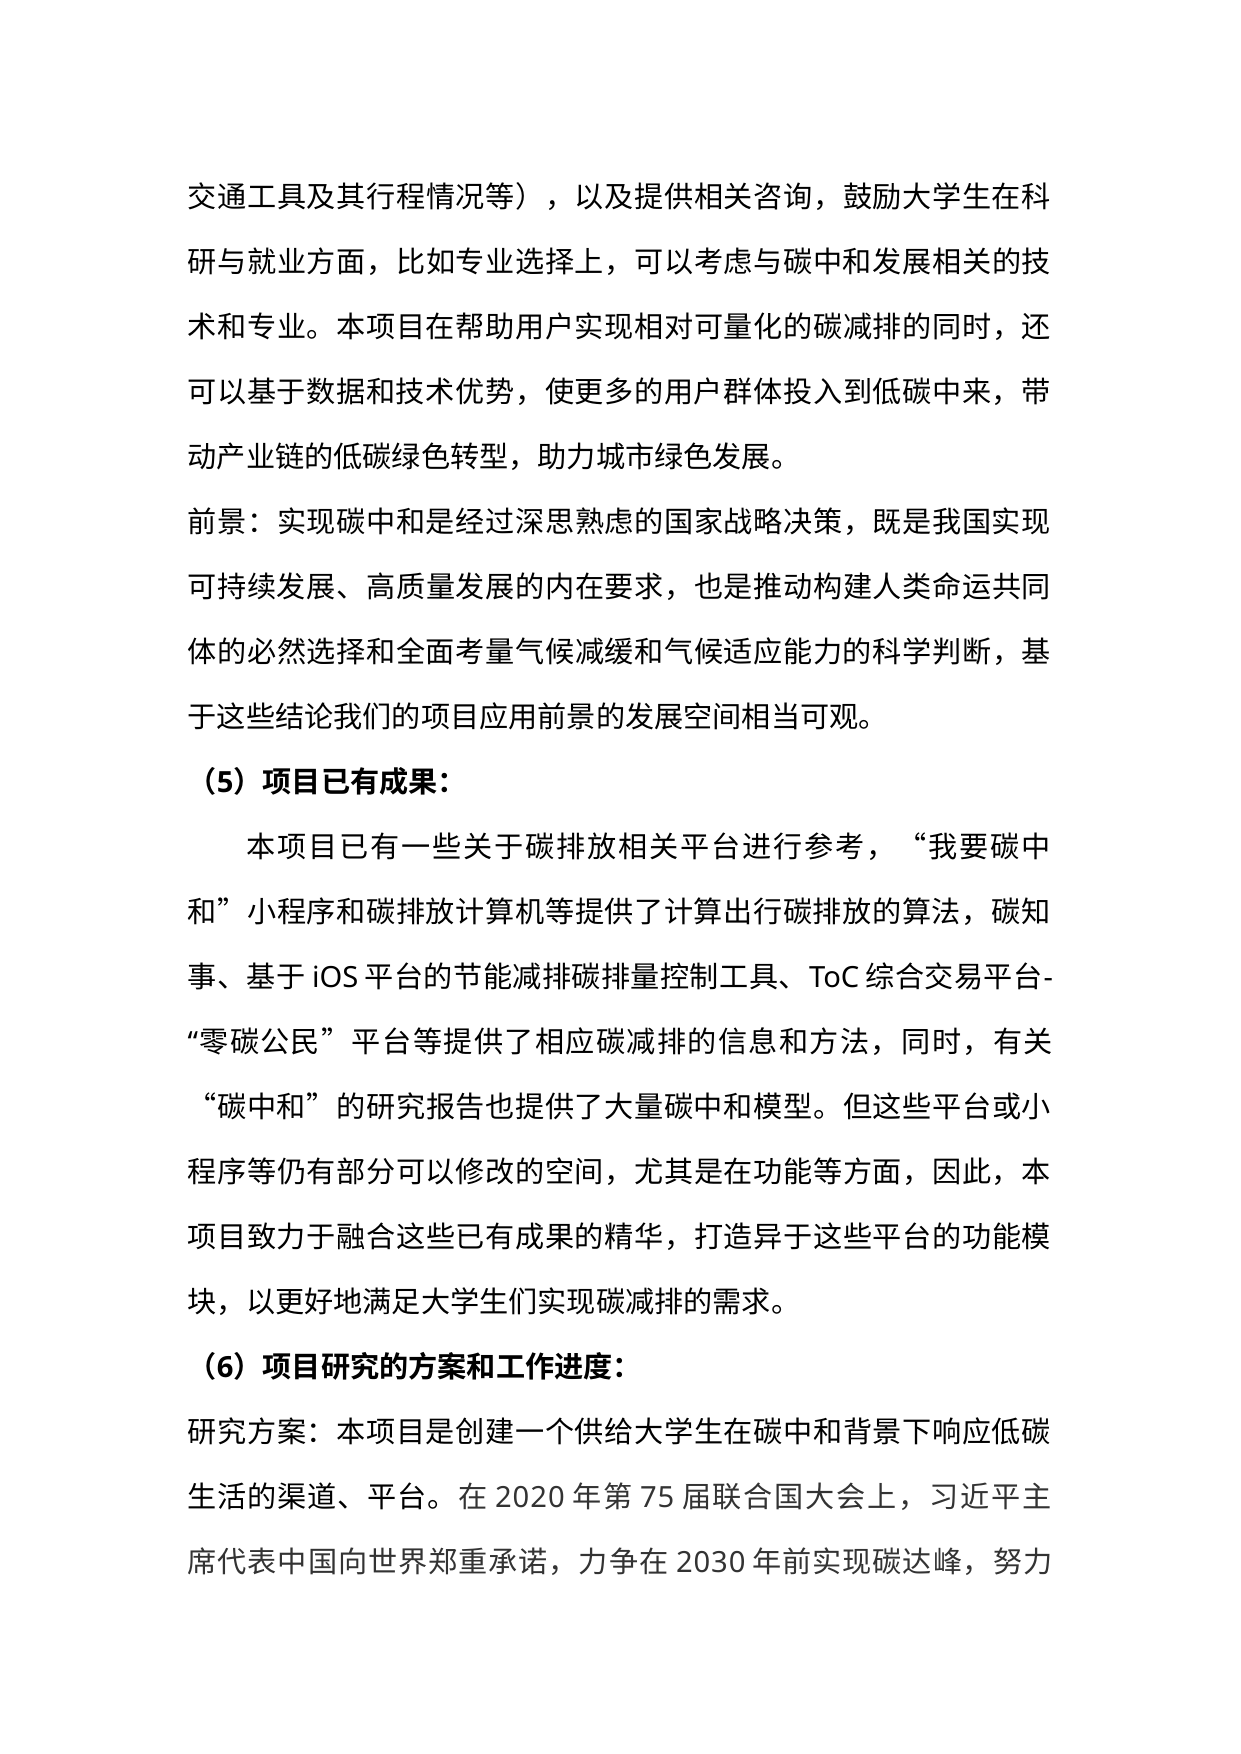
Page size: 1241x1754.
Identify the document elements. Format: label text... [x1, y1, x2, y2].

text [187, 162, 1053, 487]
list 本项目已有一些关于碳排放相关平台进行参考，“我要碳中和”小程序和碳排放计算机等提供了计算出行碳排放的算法，碳知事、基于iOS平台的节能减排碳排量控制工具、ToC综合交易平台-“零碳公民”平台等提供了相应碳减排的信息和方法，同时，有关“碳中和”的研究报告也提供了大量碳中和模型。但这些平台或小程序等仍有部分可以修改的空间，尤其是在功能等方面，因此，本项目致力于融合这些已有成果的精华，打造异于这些平台的功能模块，以更好地满足大学生们实现碳减排的需求。 [187, 812, 1053, 1332]
text 前景：实现碳中和是经过深思熟虑的国家战略决策，既是我国实现可持续发展、高质量发展的内在要求，也是推动构建人类命运共同体的必然选择和全面考量气候减缓和气候适应能力的科学判断，基于这些结论我们的项目应用前景的发展空间相当可观。 [187, 487, 1053, 747]
list （5）项目已有成果： [187, 747, 1053, 812]
list 项目研究的方案和工作进度： [187, 1332, 1053, 1397]
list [187, 1397, 1053, 1592]
